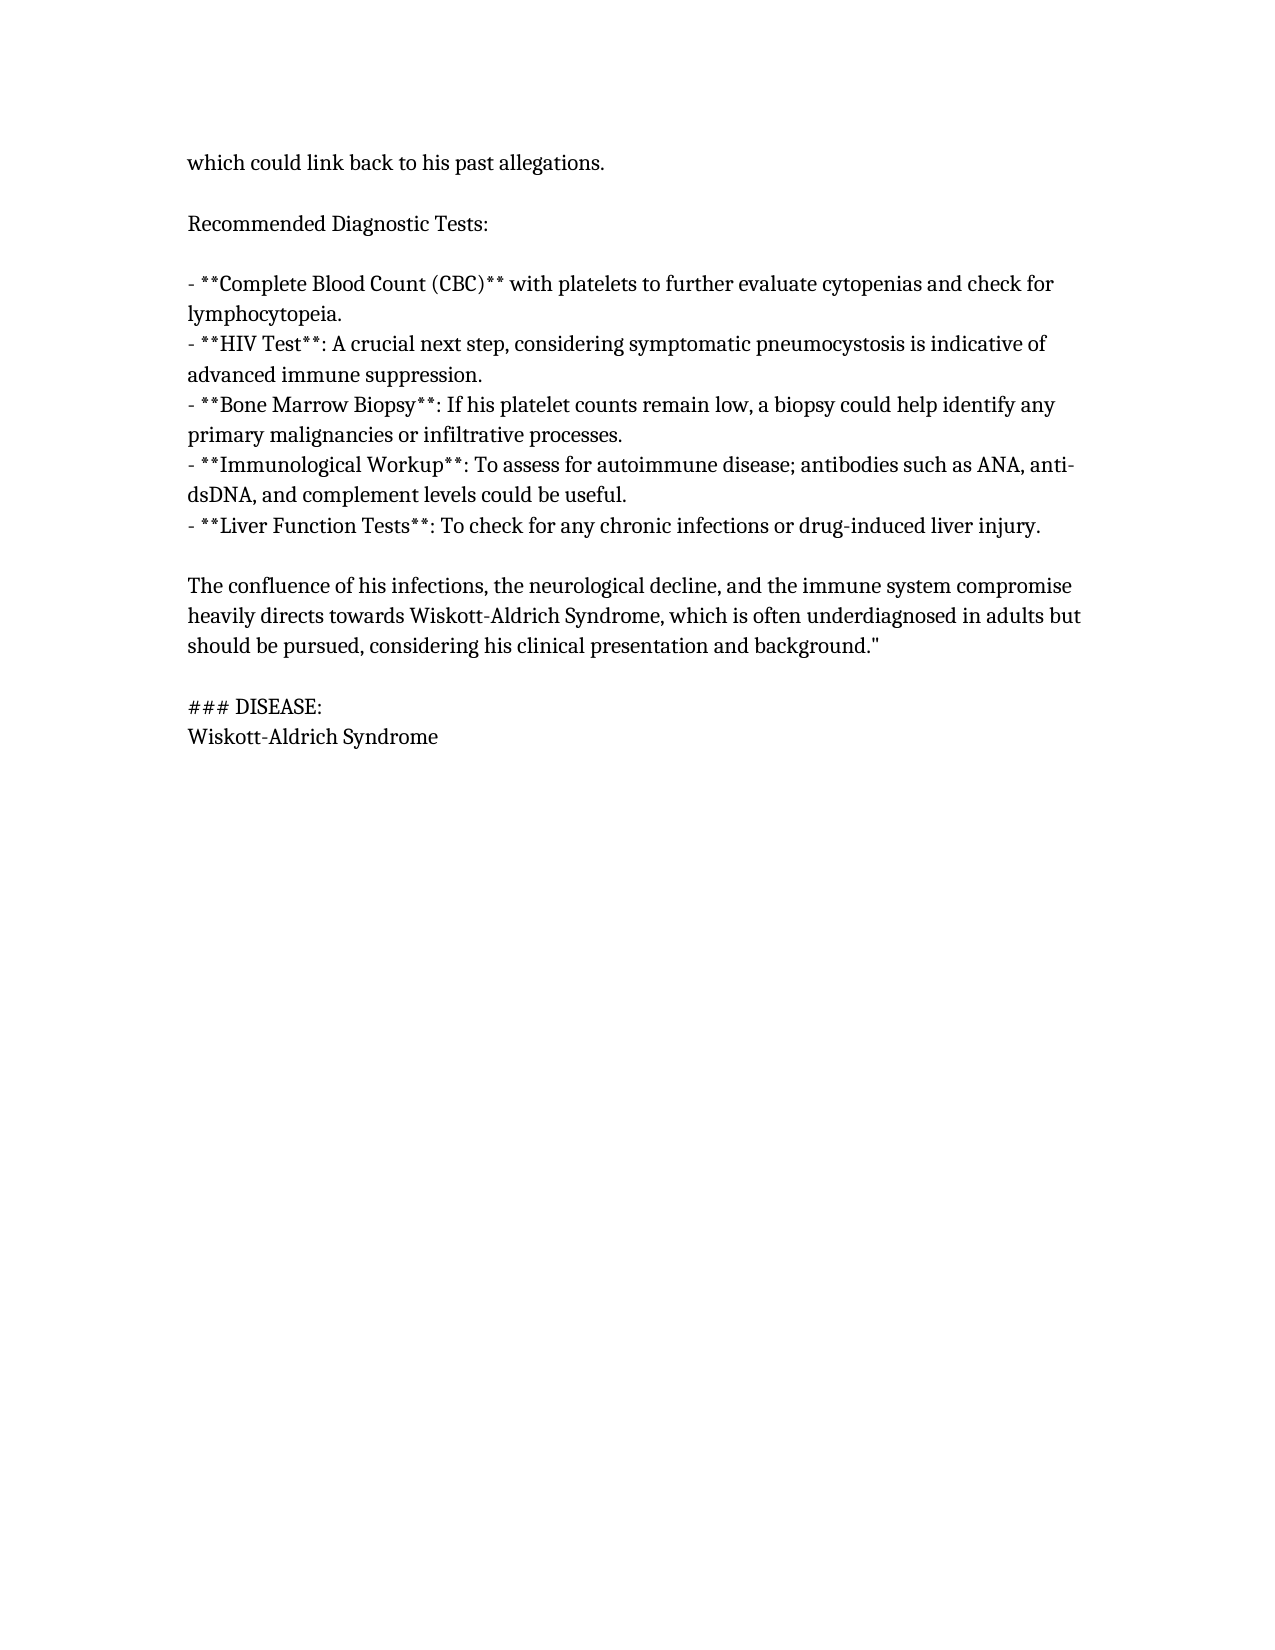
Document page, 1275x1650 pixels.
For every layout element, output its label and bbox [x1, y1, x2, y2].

text [187, 150, 1087, 750]
